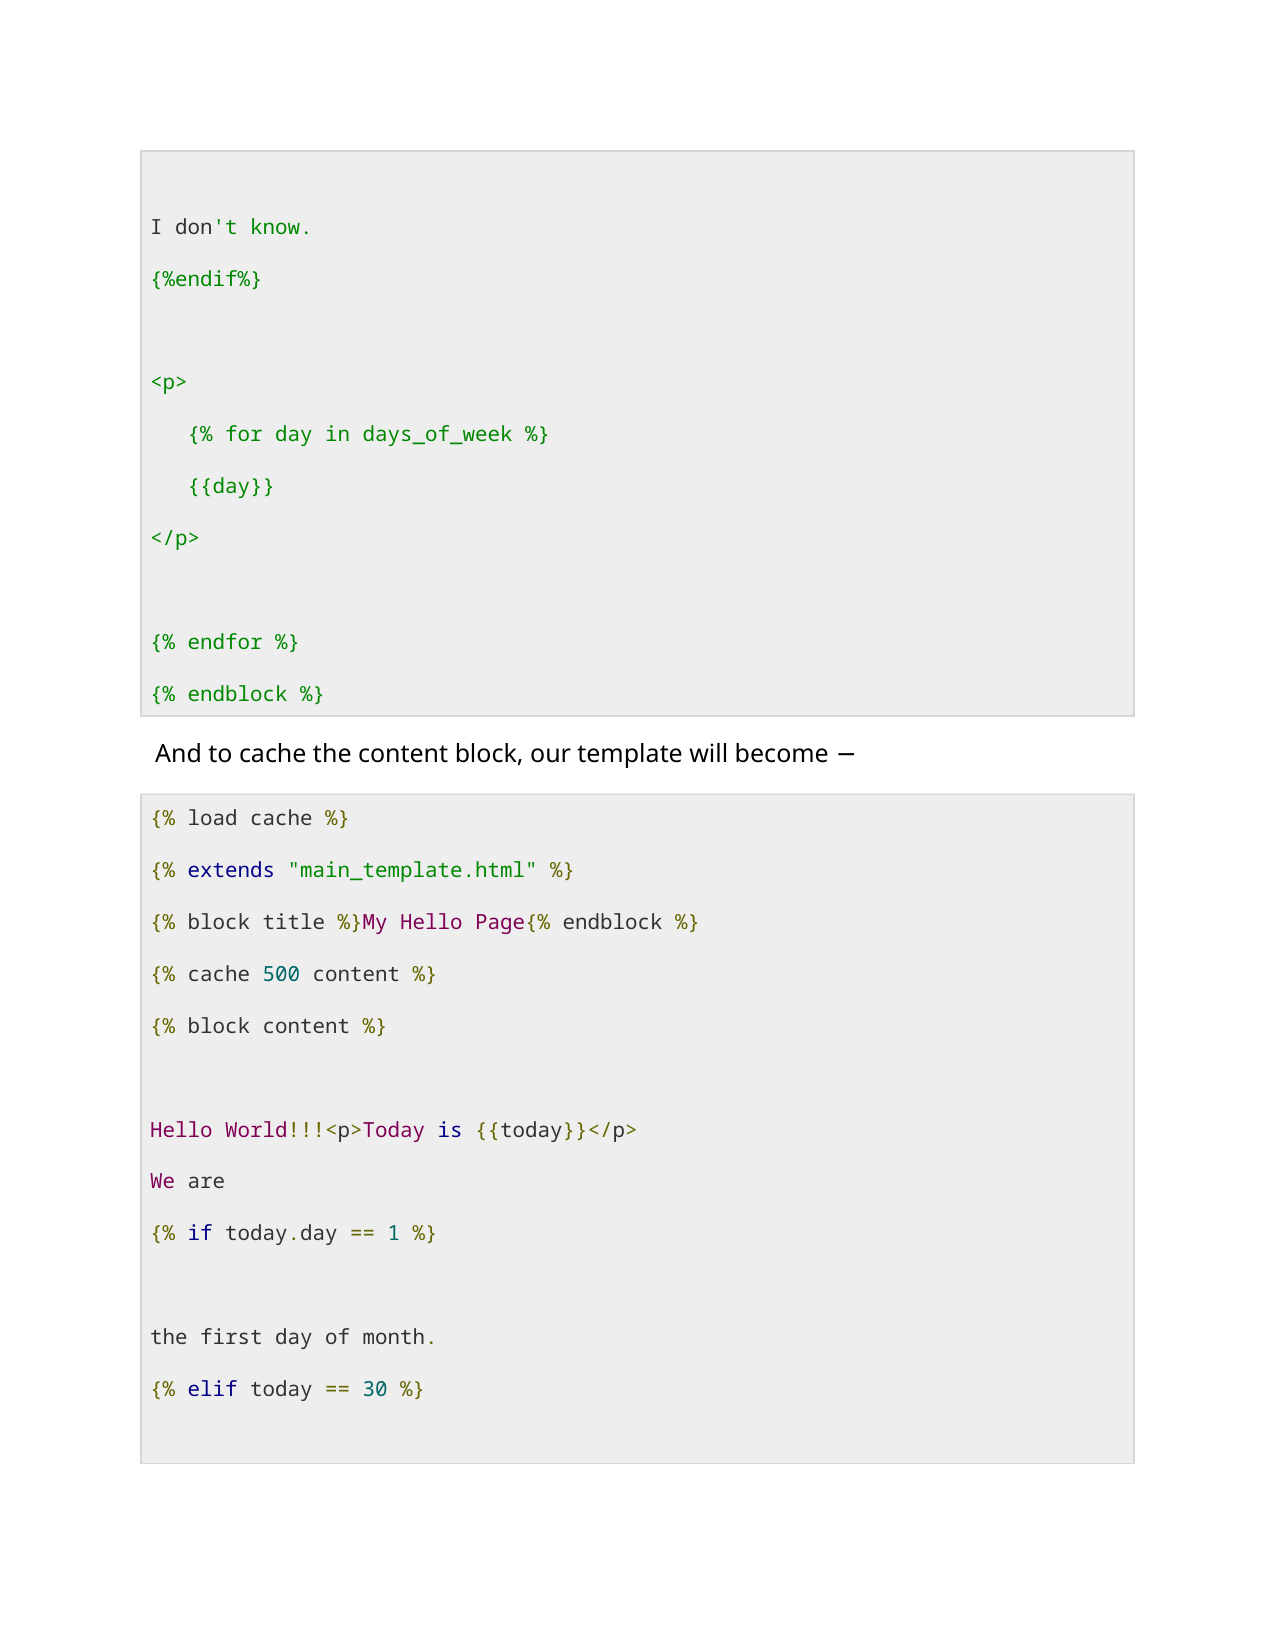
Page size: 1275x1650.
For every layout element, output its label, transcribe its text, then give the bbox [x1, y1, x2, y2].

text {% if today.day == 1 %} [142, 1208, 1133, 1247]
text Hello World!!!<p>Today is {{today}}</p> [142, 1105, 1133, 1143]
text {% endblock %} [142, 669, 1133, 715]
text And to cache the content block, our template will become − [155, 733, 1120, 770]
text I don't know. [142, 202, 1133, 240]
text We are [142, 1157, 1133, 1195]
text {% extends "main_template.html" %} [142, 845, 1133, 884]
text {{day}} [142, 461, 1133, 499]
text {% for day in days_of_week %} [142, 409, 1133, 448]
text {% endfor %} [142, 617, 1133, 655]
text {% elif today == 30 %} [142, 1364, 1133, 1402]
text {% block content %} [142, 1001, 1133, 1039]
text <p> [142, 357, 1133, 396]
text {% block title %}My Hello Page{% endblock %} [142, 897, 1133, 936]
text </p> [142, 513, 1133, 551]
text {% cache 500 content %} [142, 949, 1133, 987]
text {% load cache %} [142, 795, 1133, 832]
text the first day of month. [142, 1312, 1133, 1351]
text {%endif%} [142, 254, 1133, 292]
